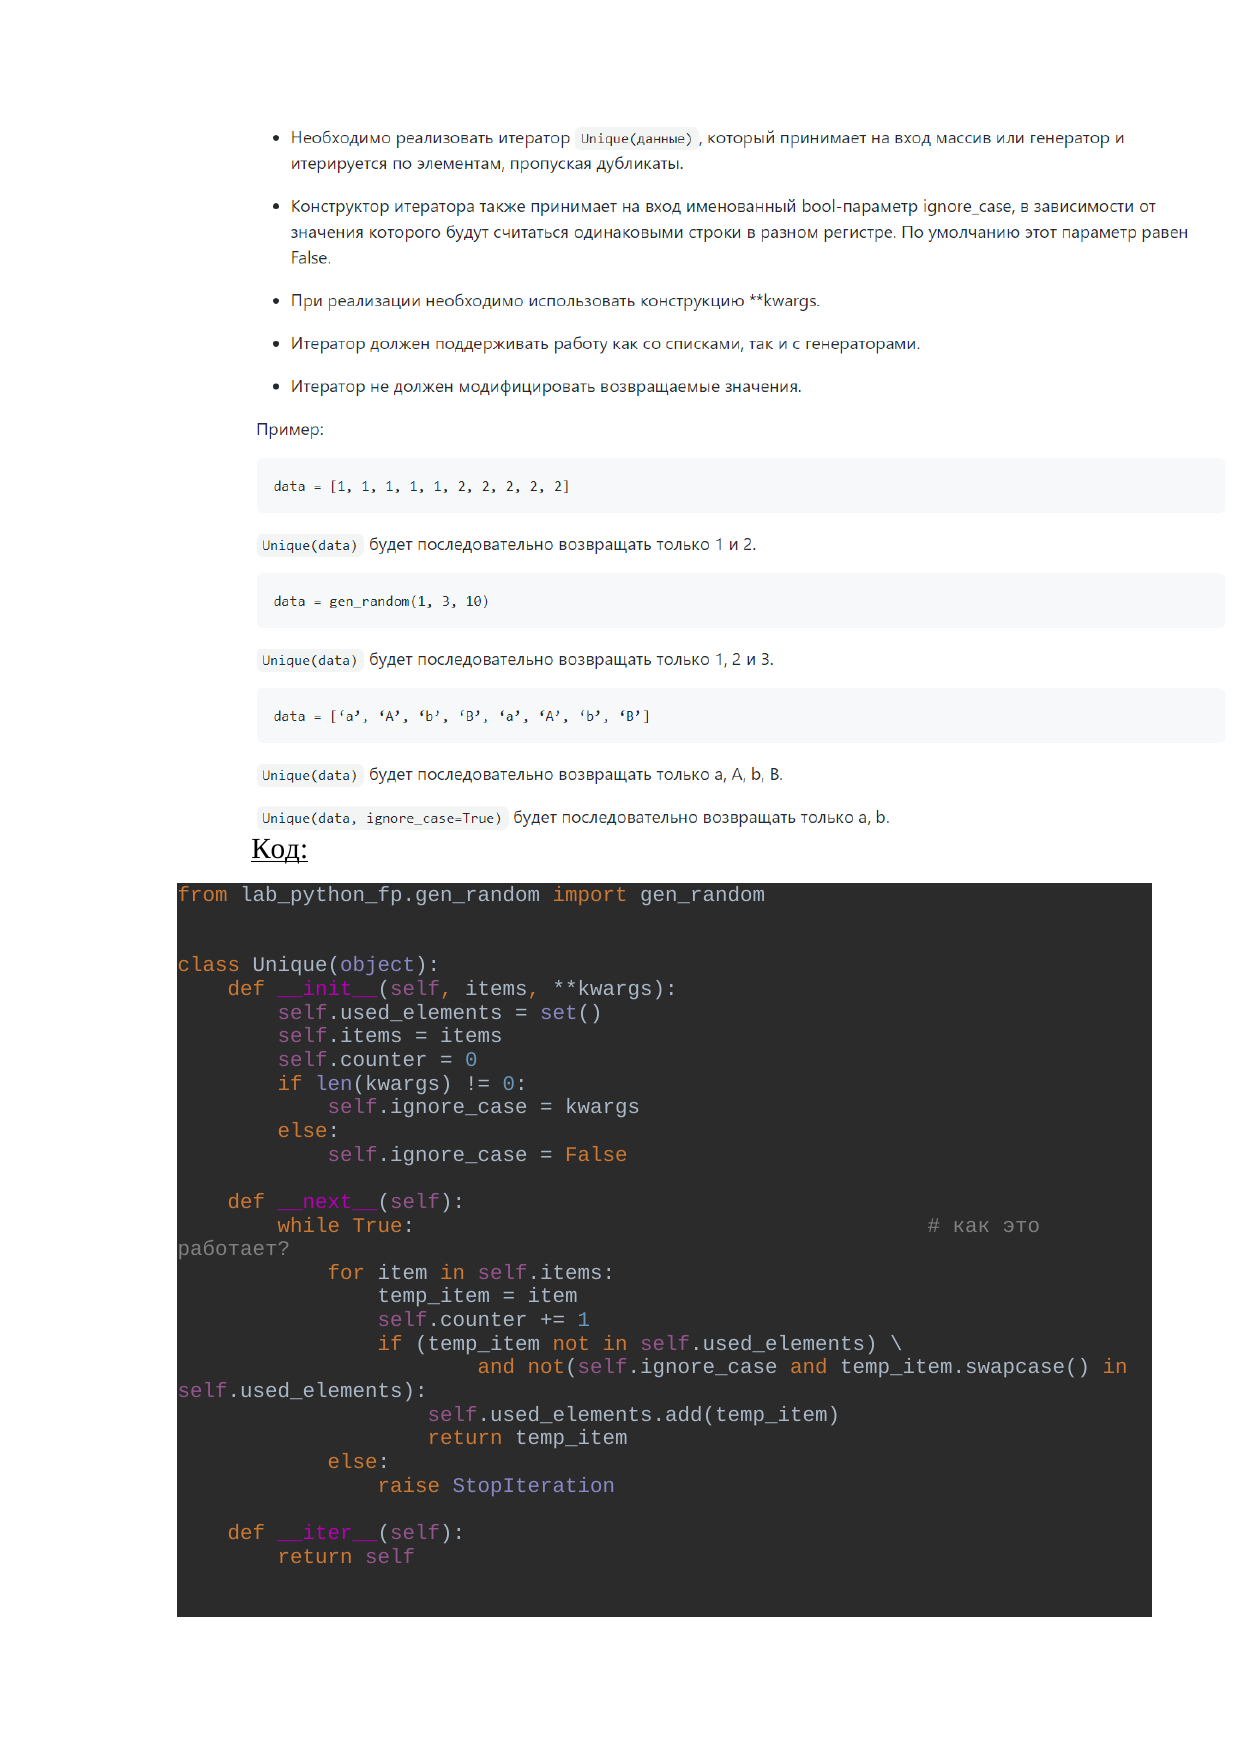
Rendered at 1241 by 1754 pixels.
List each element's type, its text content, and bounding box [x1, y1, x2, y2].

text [177, 883, 1152, 1617]
picture [251, 118, 1226, 831]
list Код: [251, 832, 1152, 865]
